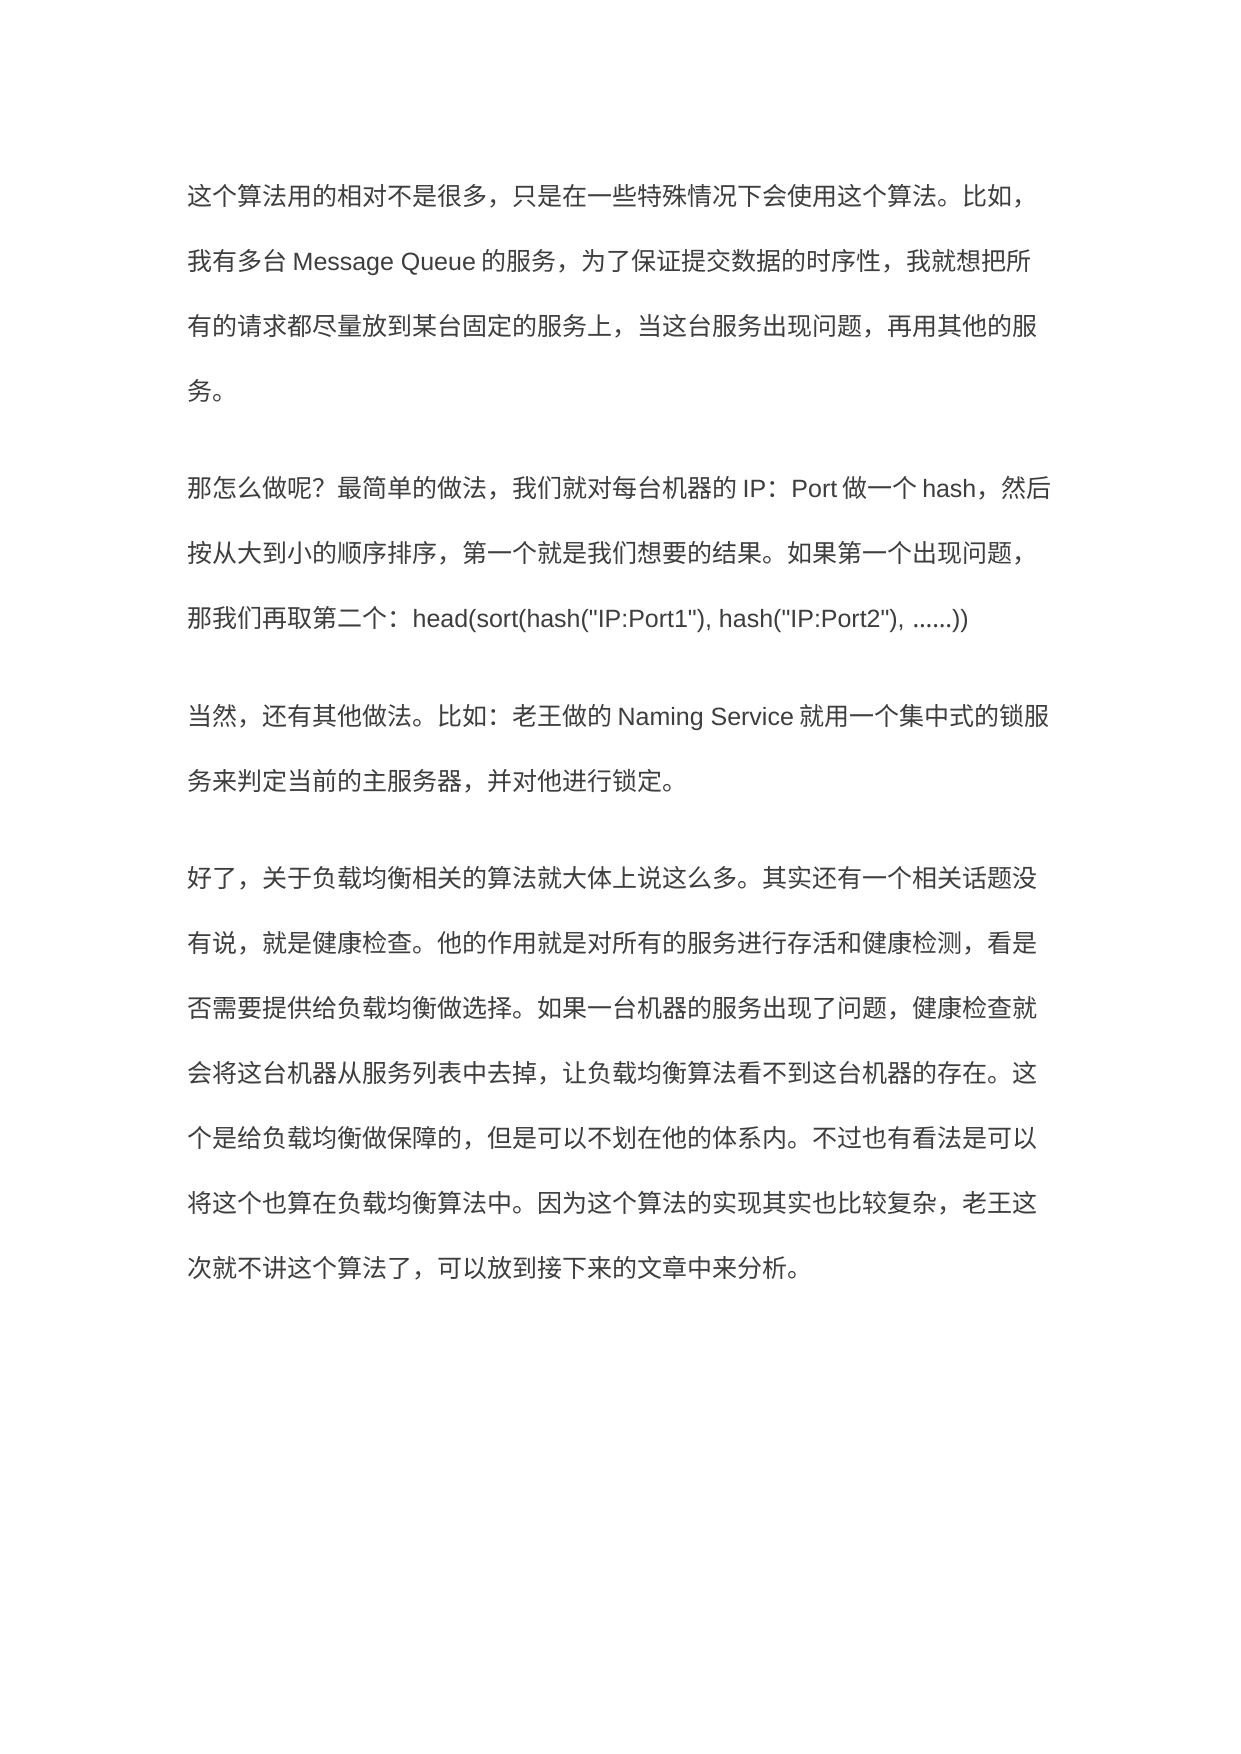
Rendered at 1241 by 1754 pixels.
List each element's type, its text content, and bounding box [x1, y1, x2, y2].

text 那怎么做呢？最简单的做法，我们就对每台机器的IP：Port做一个hash，然后按从大到小的顺序排序，第一个就是我们想要的结果。如果第一个出现问题，那我们再取第二个：head(sort(hash("IP:Port1"), hash("IP:Port2"), ……)) [187, 454, 1053, 649]
text 这个算法用的相对不是很多，只是在一些特殊情况下会使用这个算法。比如，我有多台Message Queue的服务，为了保证提交数据的时序性，我就想把所有的请求都尽量放到某台固定的服务上，当这台服务出现问题，再用其他的服务。 [187, 162, 1053, 422]
text 当然，还有其他做法。比如：老王做的Naming Service就用一个集中式的锁服务来判定当前的主服务器，并对他进行锁定。 [187, 682, 1053, 812]
text 好了，关于负载均衡相关的算法就大体上说这么多。其实还有一个相关话题没有说，就是健康检查。他的作用就是对所有的服务进行存活和健康检测，看是否需要提供给负载均衡做选择。如果一台机器的服务出现了问题，健康检查就会将这台机器从服务列表中去掉，让负载均衡算法看不到这台机器的存在。这个是给负载均衡做保障的，但是可以不划在他的体系内。不过也有看法是可以将这个也算在负载均衡算法中。因为这个算法的实现其实也比较复杂，老王这次就不讲这个算法了，可以放到接下来的文章中来分析。 [187, 844, 1053, 1299]
